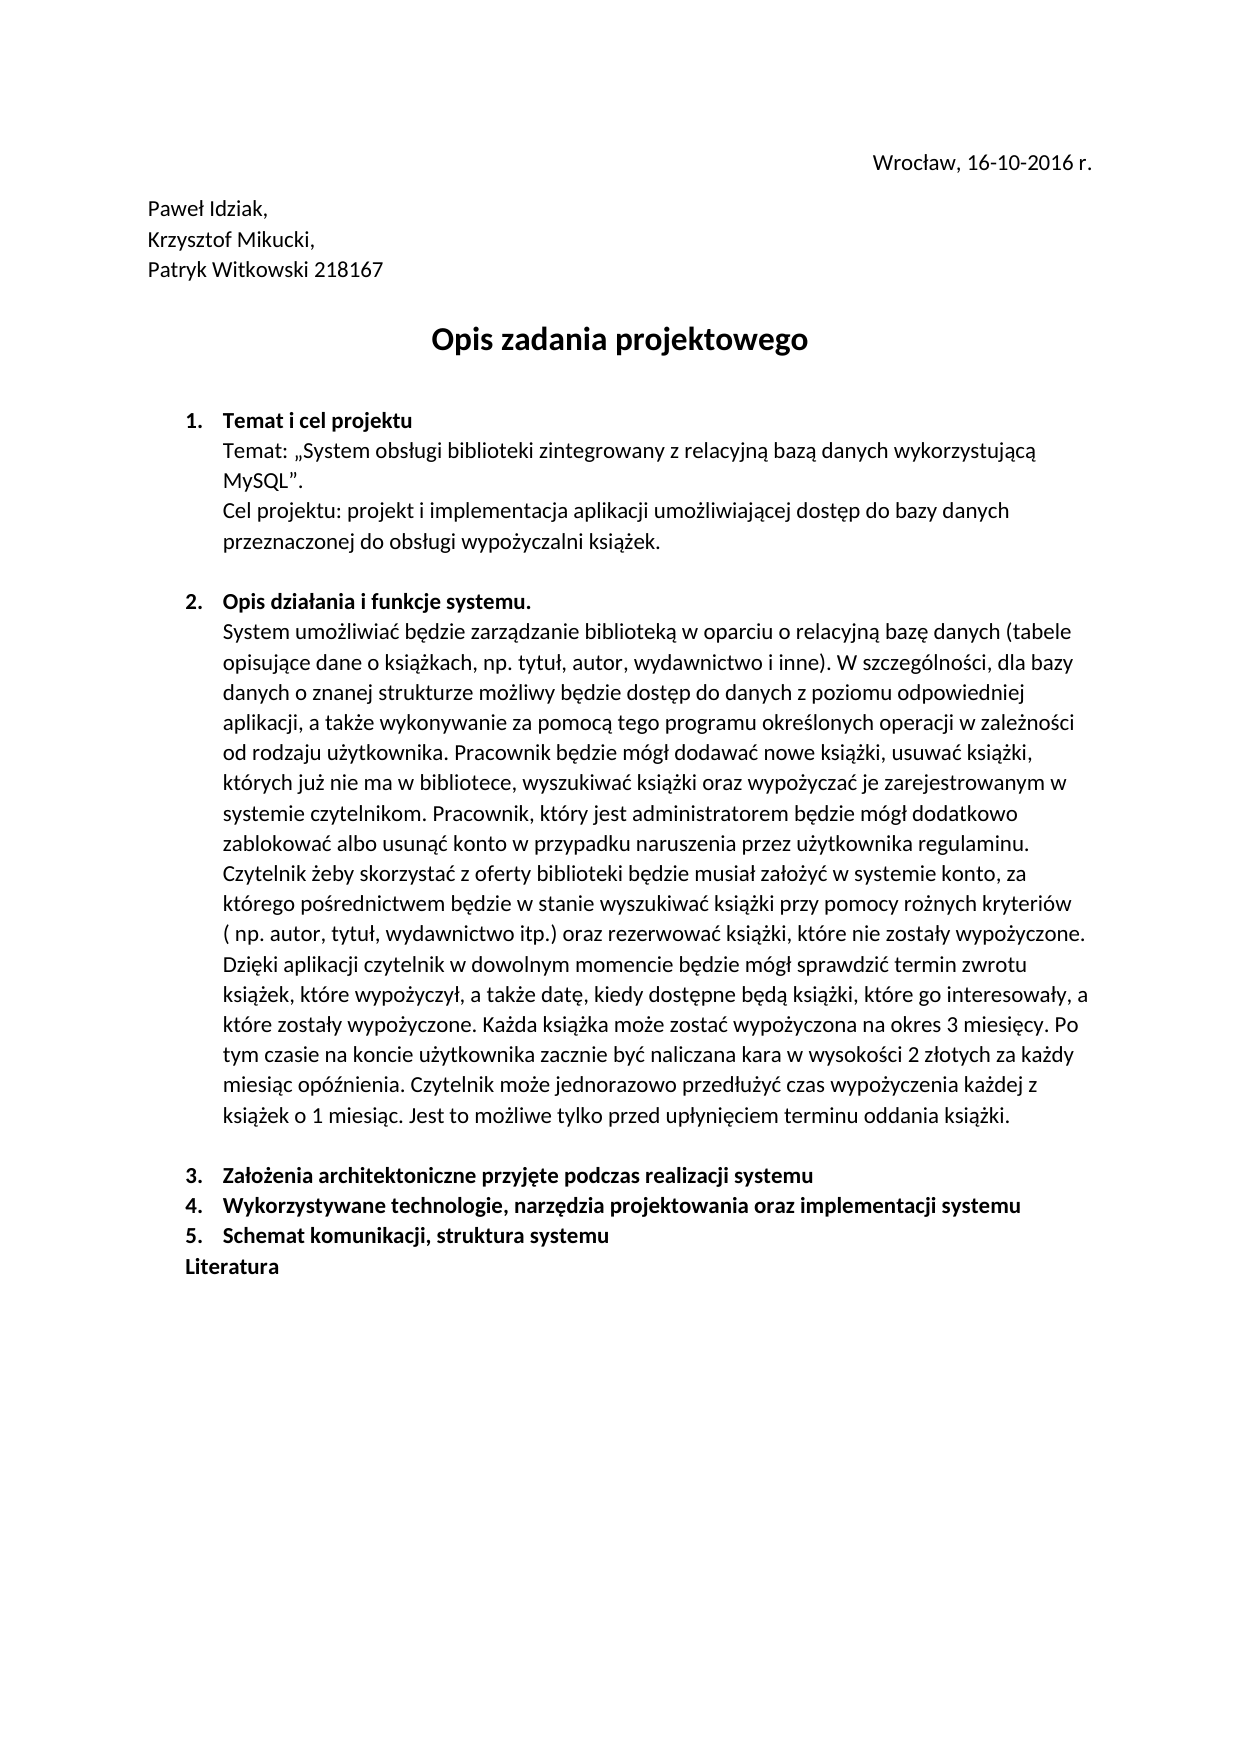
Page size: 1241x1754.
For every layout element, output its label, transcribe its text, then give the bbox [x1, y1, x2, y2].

text Wrocław, 16-10-2016 r. [148, 148, 1093, 176]
list Temat i cel projektu [185, 406, 1093, 434]
list Założenia architektoniczne przyjęte podczas realizacji systemu [185, 1161, 1093, 1189]
text Opis zadania projektowego [148, 318, 1093, 359]
list System umożliwiać będzie zarządzanie biblioteką w oparciu o relacyjną bazę danych (tabele opisujące dane o książkach, np. tytuł, autor, wydawnictwo i inne). W szczególności, dla bazy danych o znanej strukturze możliwy będzie dostęp do danych z poziomu odpowiedniej aplikacji, a także wykonywanie za pomocą tego programu określonych operacji w zależności od rodzaju użytkownika. Pracownik będzie mógł dodawać nowe książki, usuwać książki, których już nie ma w bibliotece, wyszukiwać książki oraz wypożyczać je zarejestrowanym w systemie czytelnikom. Pracownik, który jest administratorem będzie mógł dodatkowo zablokować albo usunąć konto w przypadku naruszenia przez użytkownika regulaminu. Czytelnik żeby skorzystać z oferty biblioteki będzie musiał założyć w systemie konto, za którego pośrednictwem będzie w stanie wyszukiwać książki przy pomocy rożnych kryteriów ( np. autor, tytuł, wydawnictwo itp.) oraz rezerwować książki, które nie zostały wypożyczone. Dzięki aplikacji czytelnik w dowolnym momencie będzie mógł sprawdzić termin zwrotu książek, które wypożyczył, a także datę, kiedy dostępne będą książki, które go interesowały, a które zostały wypożyczone. Każda książka może zostać wypożyczona na okres 3 miesięcy. Po tym czasie na koncie użytkownika zacznie być naliczana kara w wysokości 2 złotych za każdy miesiąc opóźnienia. Czytelnik może jednorazowo przedłużyć czas wypożyczenia każdej z książek o 1 miesiąc. Jest to możliwe tylko przed upłynięciem terminu oddania książki. [223, 617, 1093, 1129]
list Wykorzystywane technologie, narzędzia projektowania oraz implementacji systemu [185, 1191, 1093, 1219]
list Opis działania i funkcje systemu. [185, 587, 1093, 615]
text Paweł Idziak, [148, 194, 1093, 222]
list Cel projektu: projekt i implementacja aplikacji umożliwiającej dostęp do bazy danych przeznaczonej do obsługi wypożyczalni książek. [223, 497, 1093, 555]
list Temat: „System obsługi biblioteki zintegrowany z relacyjną bazą danych wykorzystującą MySQL”. [223, 436, 1093, 494]
list Schemat komunikacji, struktura systemu [185, 1222, 1093, 1249]
text Literatura [185, 1252, 1093, 1280]
text Krzysztof Mikucki, [148, 225, 1093, 253]
text Patryk Witkowski 218167 [148, 255, 1093, 283]
